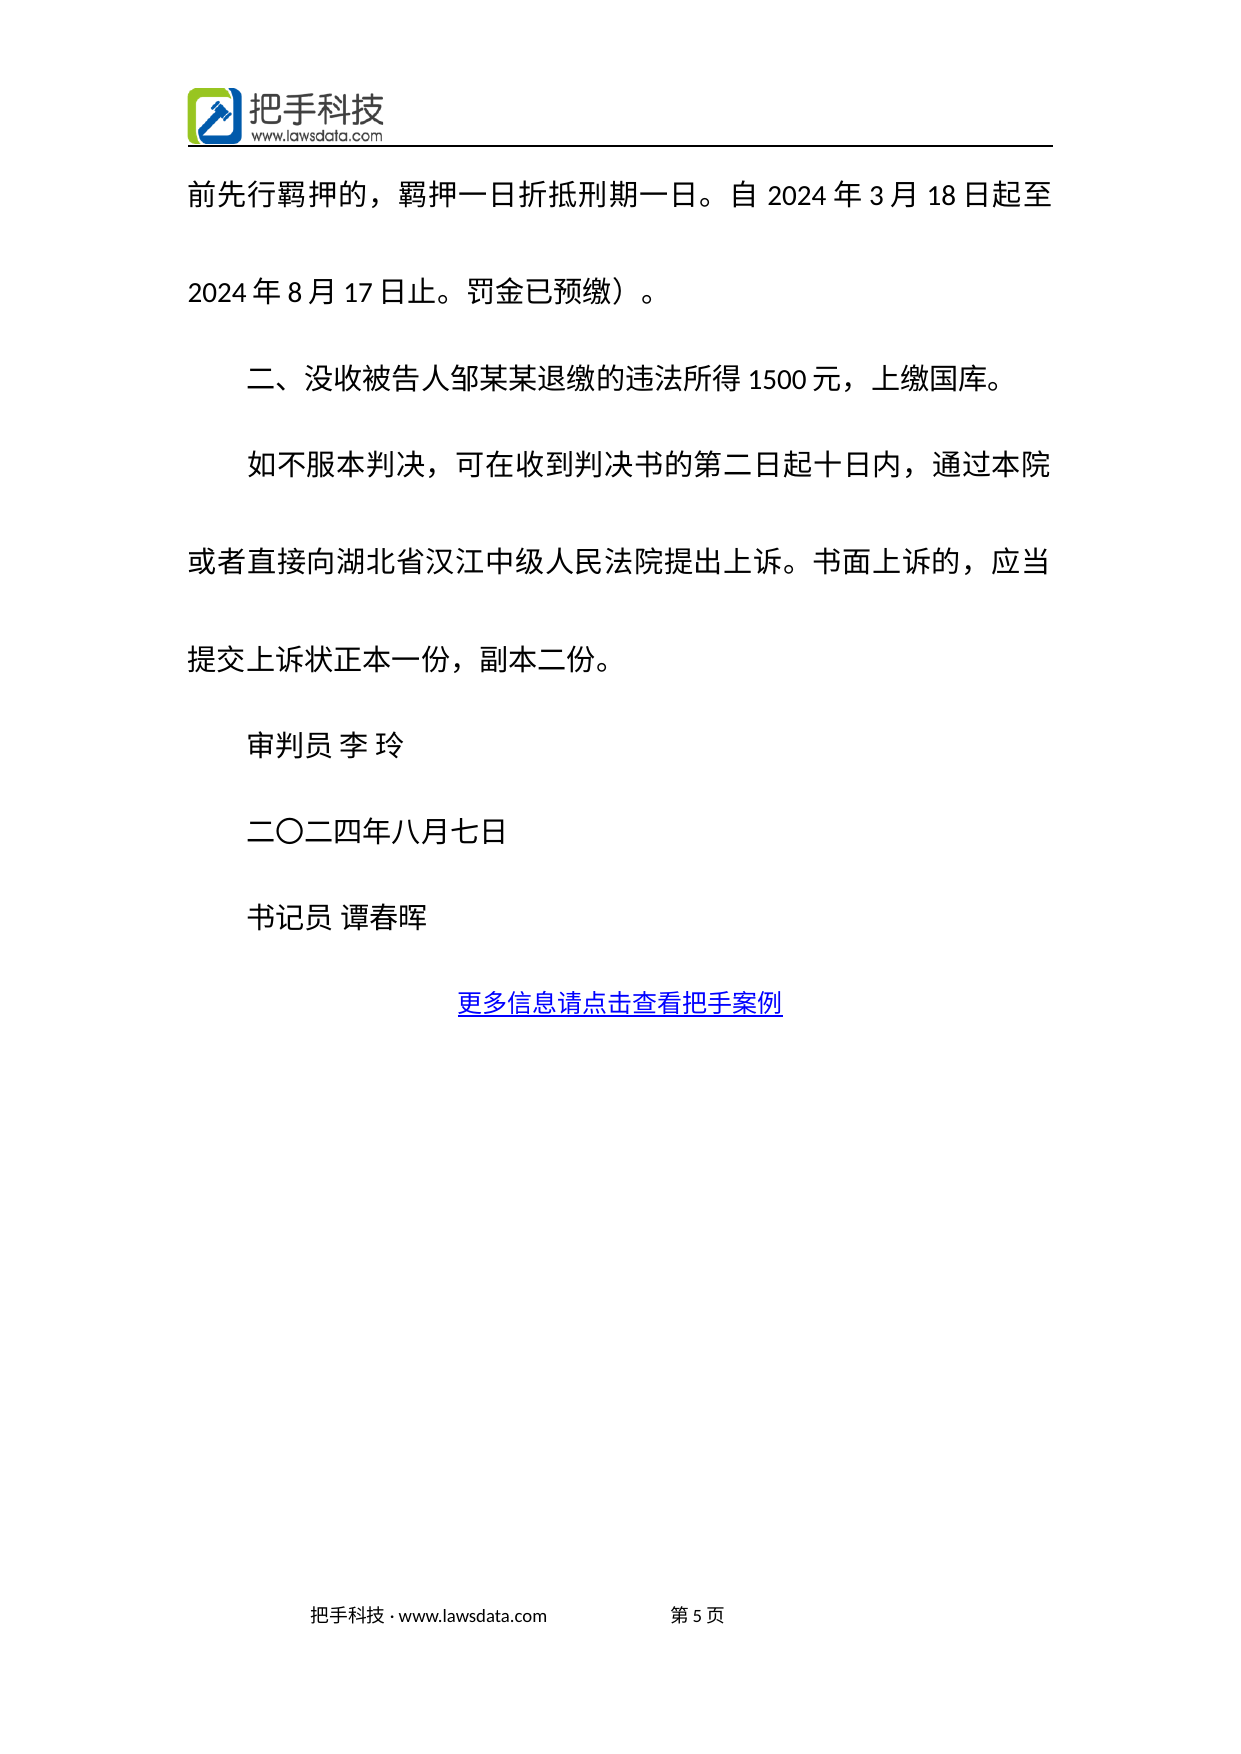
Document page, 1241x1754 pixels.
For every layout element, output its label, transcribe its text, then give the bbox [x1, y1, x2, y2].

text 二、没收被告人邹某某退缴的违法所得1500元，上缴国库。 [187, 344, 1053, 409]
picture [187, 88, 384, 144]
text 更多信息请点击查看把手案例 [187, 969, 1053, 1034]
text 二〇二四年八月七日 [187, 797, 1053, 862]
text 一、被告人邹某某犯掩饰、隐瞒犯罪所得罪，判处拘役五个月，并处罚金人民币三千元（刑期从判决执行之日起计算。判决执行以前先行羁押的，羁押一日折抵刑期一日。自2024年3月18日起至2024年8月17日止。罚金已预缴）。 [187, 160, 1053, 323]
text 审判员 李 玲 [187, 711, 1053, 776]
text 书记员 谭春晖 [187, 883, 1053, 948]
text 如不服本判决，可在收到判决书的第二日起十日内，通过本院或者直接向湖北省汉江中级人民法院提出上诉。书面上诉的，应当提交上诉状正本一份，副本二份。 [187, 430, 1053, 690]
